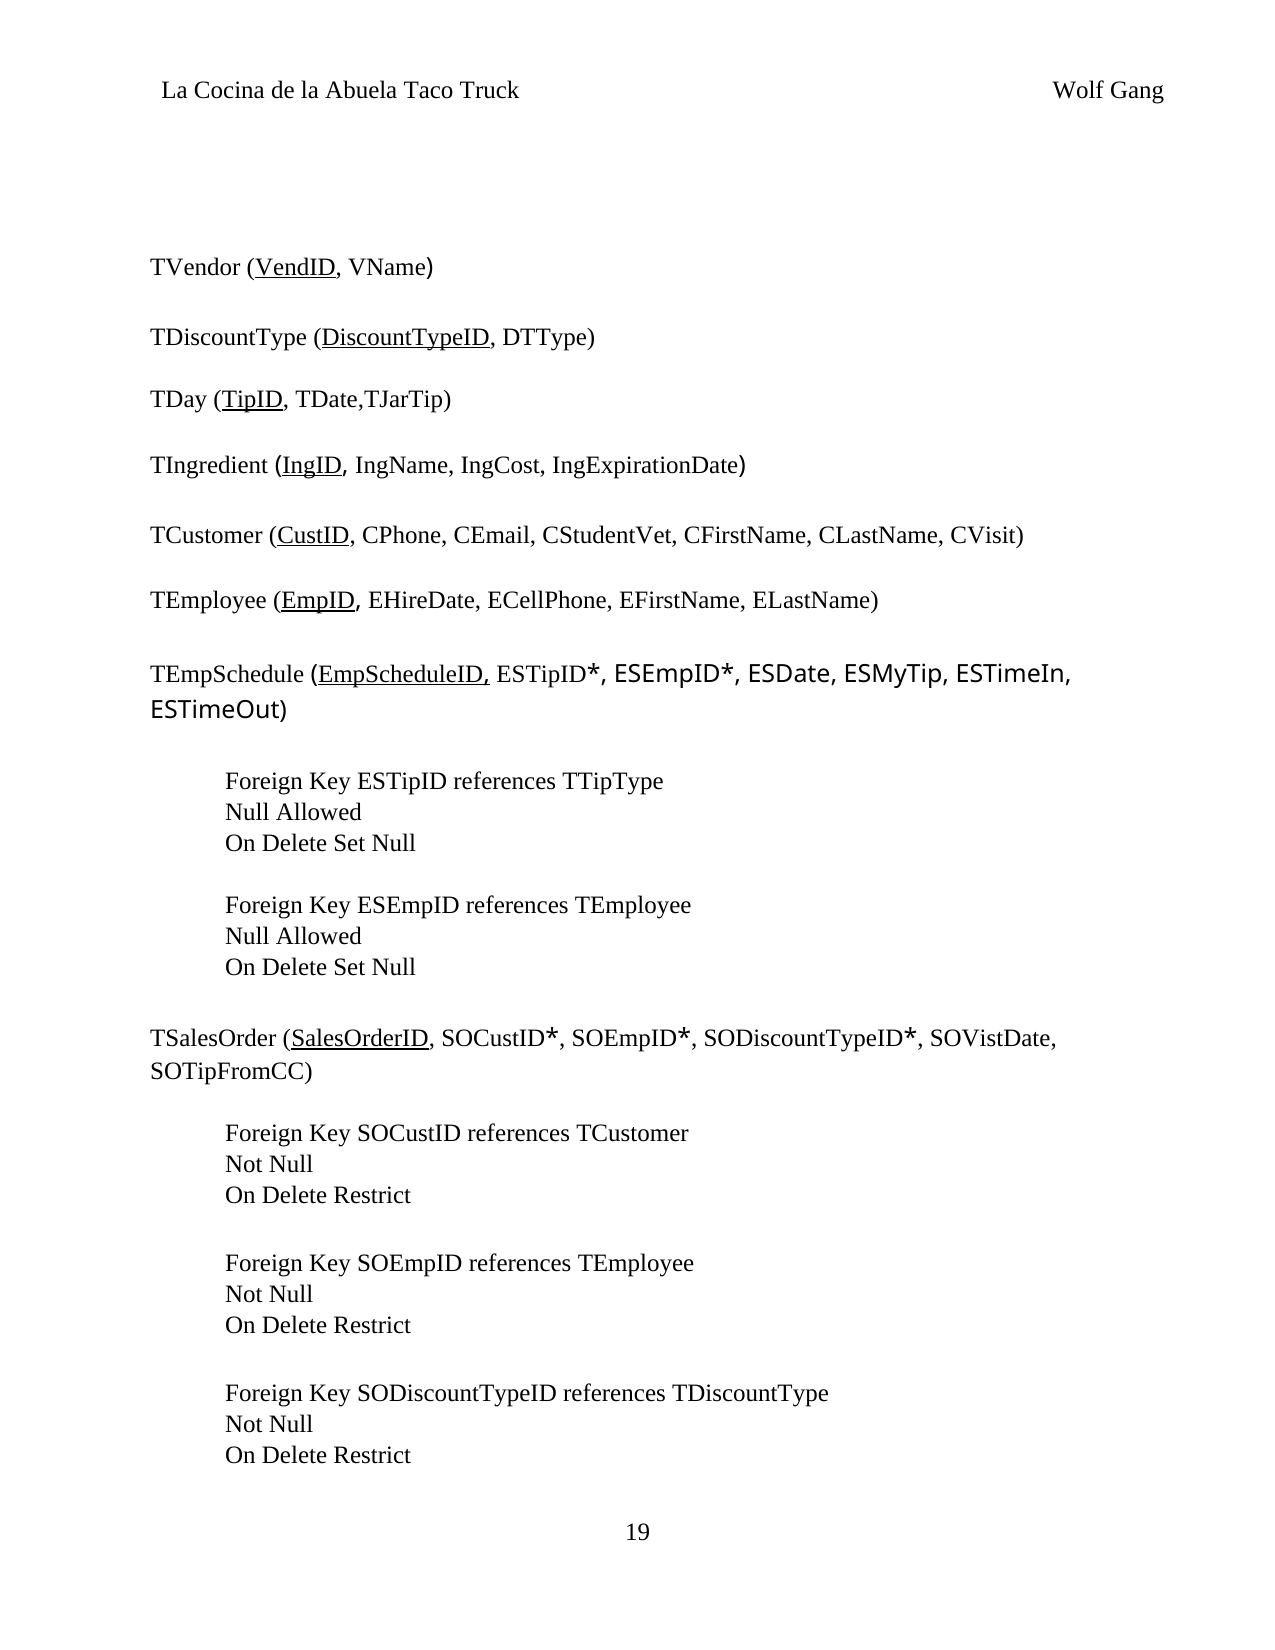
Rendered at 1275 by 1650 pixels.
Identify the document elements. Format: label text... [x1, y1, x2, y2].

text Foreign Key ESEmpID references TEmployee [225, 890, 1125, 919]
text Foreign Key ESTipID references TTipType [225, 766, 1125, 794]
text Foreign Key SOCustID references TCustomer [225, 1118, 1125, 1147]
text Not Null [225, 1279, 1125, 1308]
text Foreign Key SODiscountTypeID references TDiscountType [225, 1378, 1125, 1407]
text On Delete Set Null [225, 828, 1125, 857]
text TSalesOrder (SalesOrderID, SOCustID*, SOEmpID*, SODiscountTypeID*, SOVistDate, SOTipFromCC) [150, 1020, 1125, 1085]
text TIngredient (IngID, IngName, IngCost, IngExpirationDate) [150, 446, 1125, 480]
text On Delete Restrict [225, 1440, 1125, 1469]
text TDay (TipID, TDate,TJarTip) [150, 384, 1125, 413]
text Not Null [225, 1409, 1125, 1438]
text TDiscountType (DiscountTypeID, DTType) [150, 322, 1125, 351]
text TEmployee (EmpID, EHireDate, ECellPhone, EFirstName, ELastName) [150, 582, 1125, 616]
text On Delete Restrict [225, 1310, 1125, 1339]
text TEmpSchedule (EmpScheduleID, ESTipID*, ESEmpID*, ESDate, ESMyTip, ESTimeIn, ESTimeOut) [150, 655, 1125, 726]
text On Delete Restrict [225, 1180, 1125, 1209]
text TVendor (VendID, VName) [150, 248, 1125, 283]
text Not Null [225, 1149, 1125, 1178]
text Null Allowed [225, 921, 1125, 950]
text Foreign Key SOEmpID references TEmployee [225, 1248, 1125, 1277]
text TCustomer (CustID, CPhone, CEmail, CStudentVet, CFirstName, CLastName, CVisit) [150, 520, 1125, 548]
text On Delete Set Null [225, 952, 1125, 981]
text Null Allowed [225, 797, 1125, 826]
